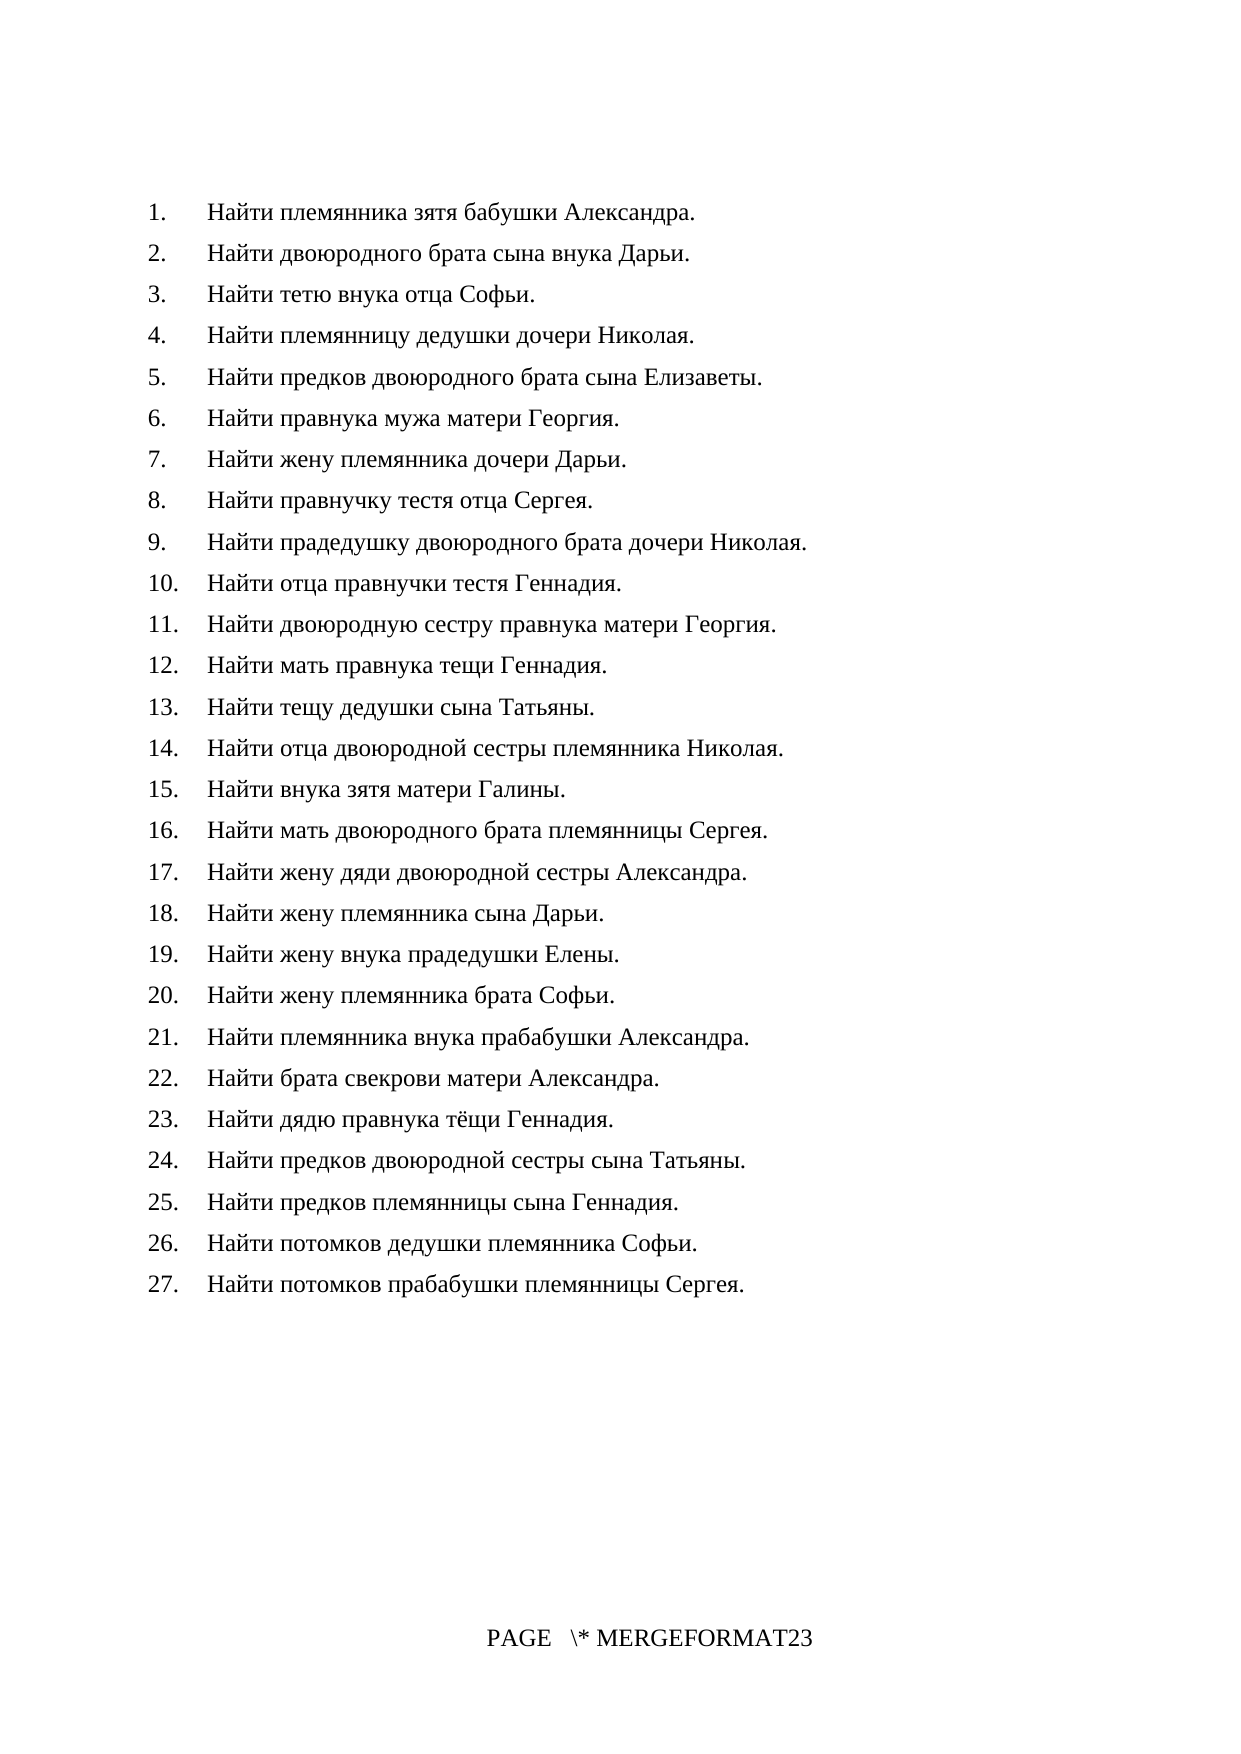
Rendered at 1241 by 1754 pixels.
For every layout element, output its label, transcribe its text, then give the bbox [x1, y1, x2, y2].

list Найти потомков прабабушки племянницы Сергея. [148, 1269, 1152, 1298]
list Найти отца двоюродной сестры племянника Николая. [148, 733, 1152, 762]
list Найти тетю внука отца Софьи. [148, 279, 1152, 308]
list Найти мать двоюродного брата племянницы Сергея. [148, 816, 1152, 844]
list Найти жену племянника сына Дарьи. [148, 898, 1152, 927]
list Найти жену племянника дочери Дарьи. [148, 444, 1152, 473]
list Найти жену дяди двоюродной сестры Александра. [148, 857, 1152, 886]
list Найти дядю правнука тёщи Геннадия. [148, 1104, 1152, 1133]
list Найти прадедушку двоюродного брата дочери Николая. [148, 527, 1152, 556]
list Найти жену племянника брата Софьи. [148, 981, 1152, 1009]
list Найти племянника внука прабабушки Александра. [148, 1022, 1152, 1051]
list Найти племянника зятя бабушки Александра. [148, 197, 1152, 226]
list Найти тещу дедушки сына Татьяны. [148, 692, 1152, 721]
list Найти предков двоюродной сестры сына Татьяны. [148, 1146, 1152, 1174]
list Найти потомков дедушки племянника Софьи. [148, 1228, 1152, 1257]
list Найти мать правнука тещи Геннадия. [148, 651, 1152, 679]
list Найти внука зятя матери Галины. [148, 774, 1152, 803]
list Найти двоюродную сестру правнука матери Георгия. [148, 609, 1152, 638]
list Найти предков племянницы сына Геннадия. [148, 1187, 1152, 1216]
list Найти отца правнучки тестя Геннадия. [148, 568, 1152, 597]
list Найти жену внука прадедушки Елены. [148, 939, 1152, 968]
list Найти племянницу дедушки дочери Николая. [148, 321, 1152, 349]
list Найти правнучку тестя отца Сергея. [148, 486, 1152, 514]
list Найти брата свекрови матери Александра. [148, 1063, 1152, 1092]
list Найти предков двоюродного брата сына Елизаветы. [148, 362, 1152, 391]
list Найти правнука мужа матери Георгия. [148, 403, 1152, 432]
list Найти двоюродного брата сына внука Дарьи. [148, 238, 1152, 267]
